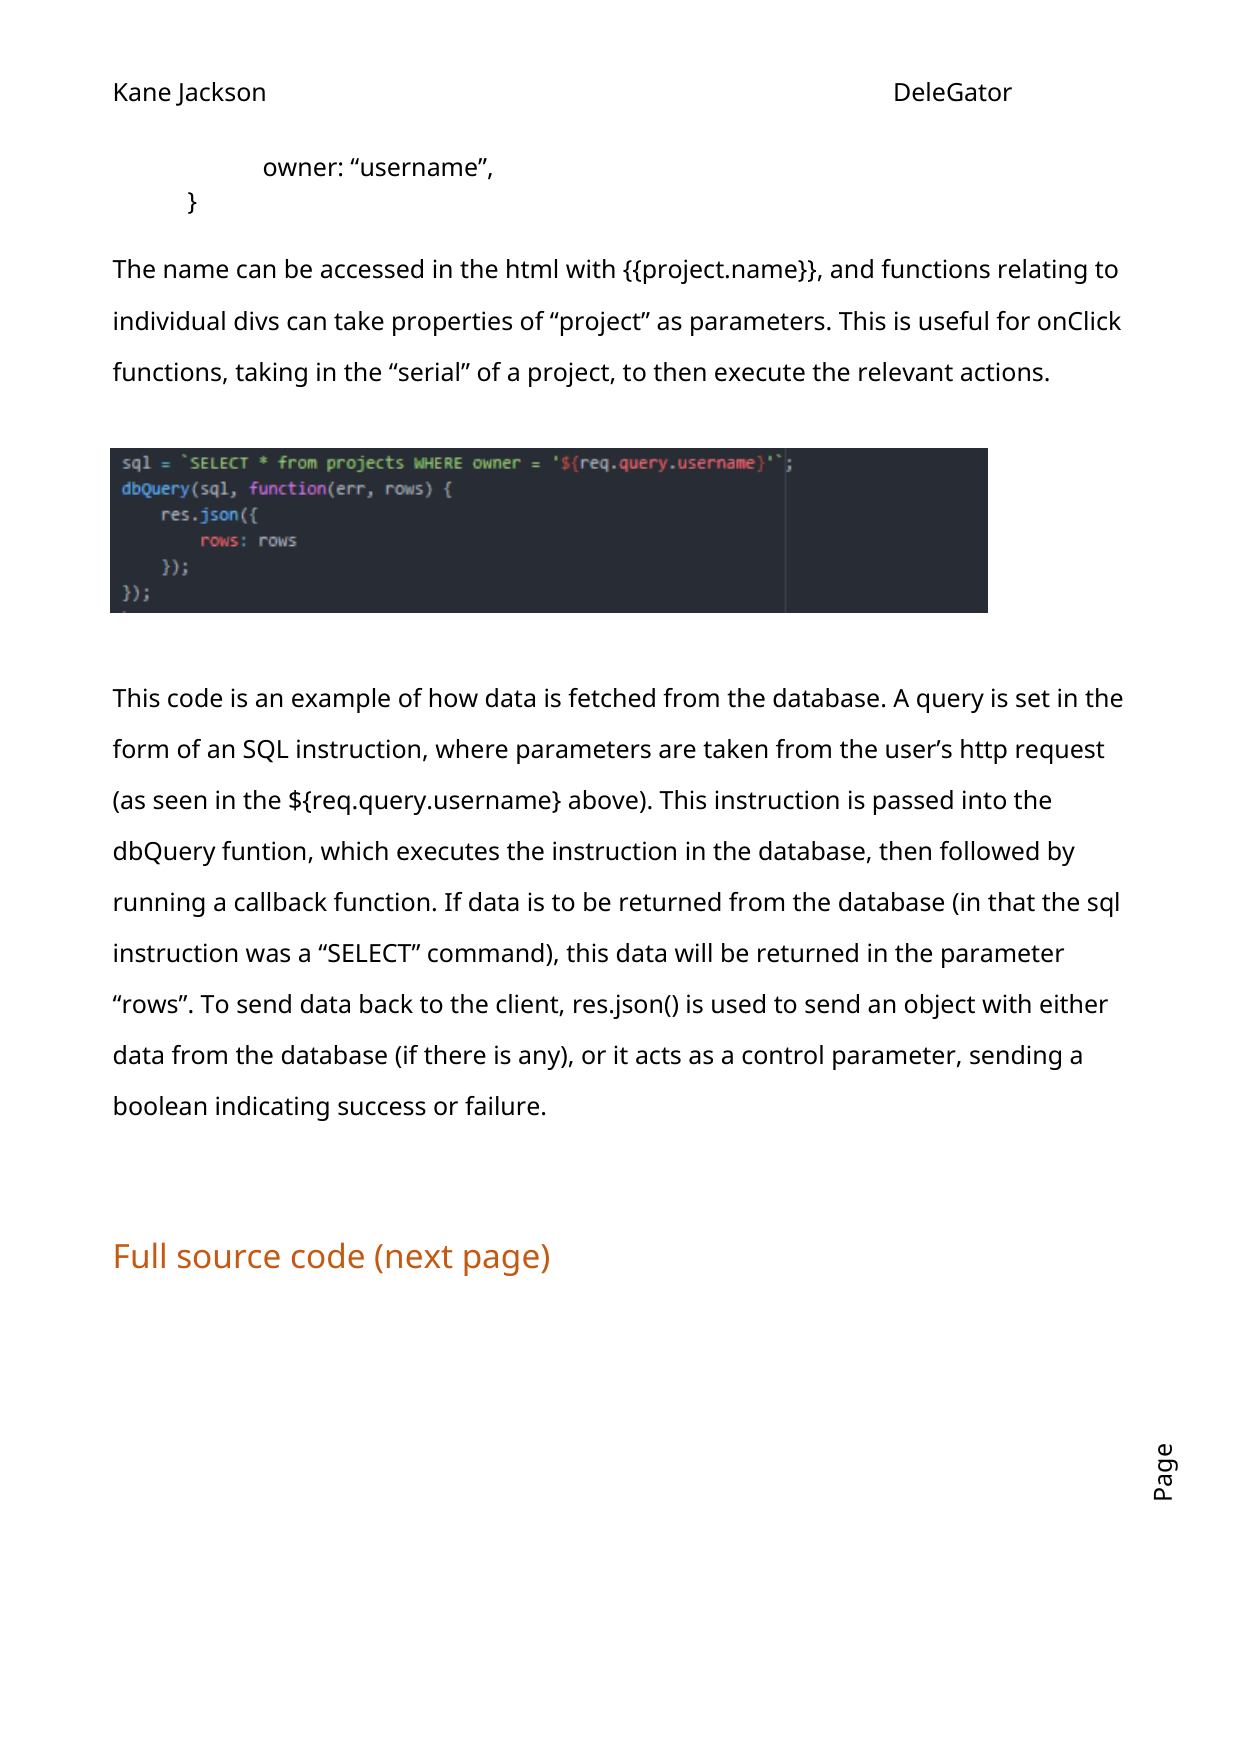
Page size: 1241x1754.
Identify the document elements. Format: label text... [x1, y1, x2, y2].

text } [112, 184, 1128, 218]
text This code is an example of how data is fetched from the database. A query is set in the form of an SQL instruction, where parameters are taken from the user’s http request (as seen in the ${req.query.username} above). This instruction is passed into the dbQuery funtion, which executes the instruction in the database, then followed by running a callback function. If data is to be returned from the database (in that the sql instruction was a “SELECT” command), this data will be returned in the parameter “rows”. To send data back to the client, res.json() is used to send an object with either data from the database (if there is any), or it acts as a control parameter, sending a boolean indicating success or failure. [112, 680, 1128, 1123]
picture [110, 448, 988, 613]
subtitle Full source code (next page) [112, 1232, 1128, 1278]
text The name can be accessed in the html with {{project.name}}, and functions relating to individual divs can take properties of “project” as parameters. This is useful for onClick functions, taking in the “serial” of a project, to then execute the relevant actions. [112, 252, 1128, 388]
text owner: “username”, [112, 150, 1128, 184]
